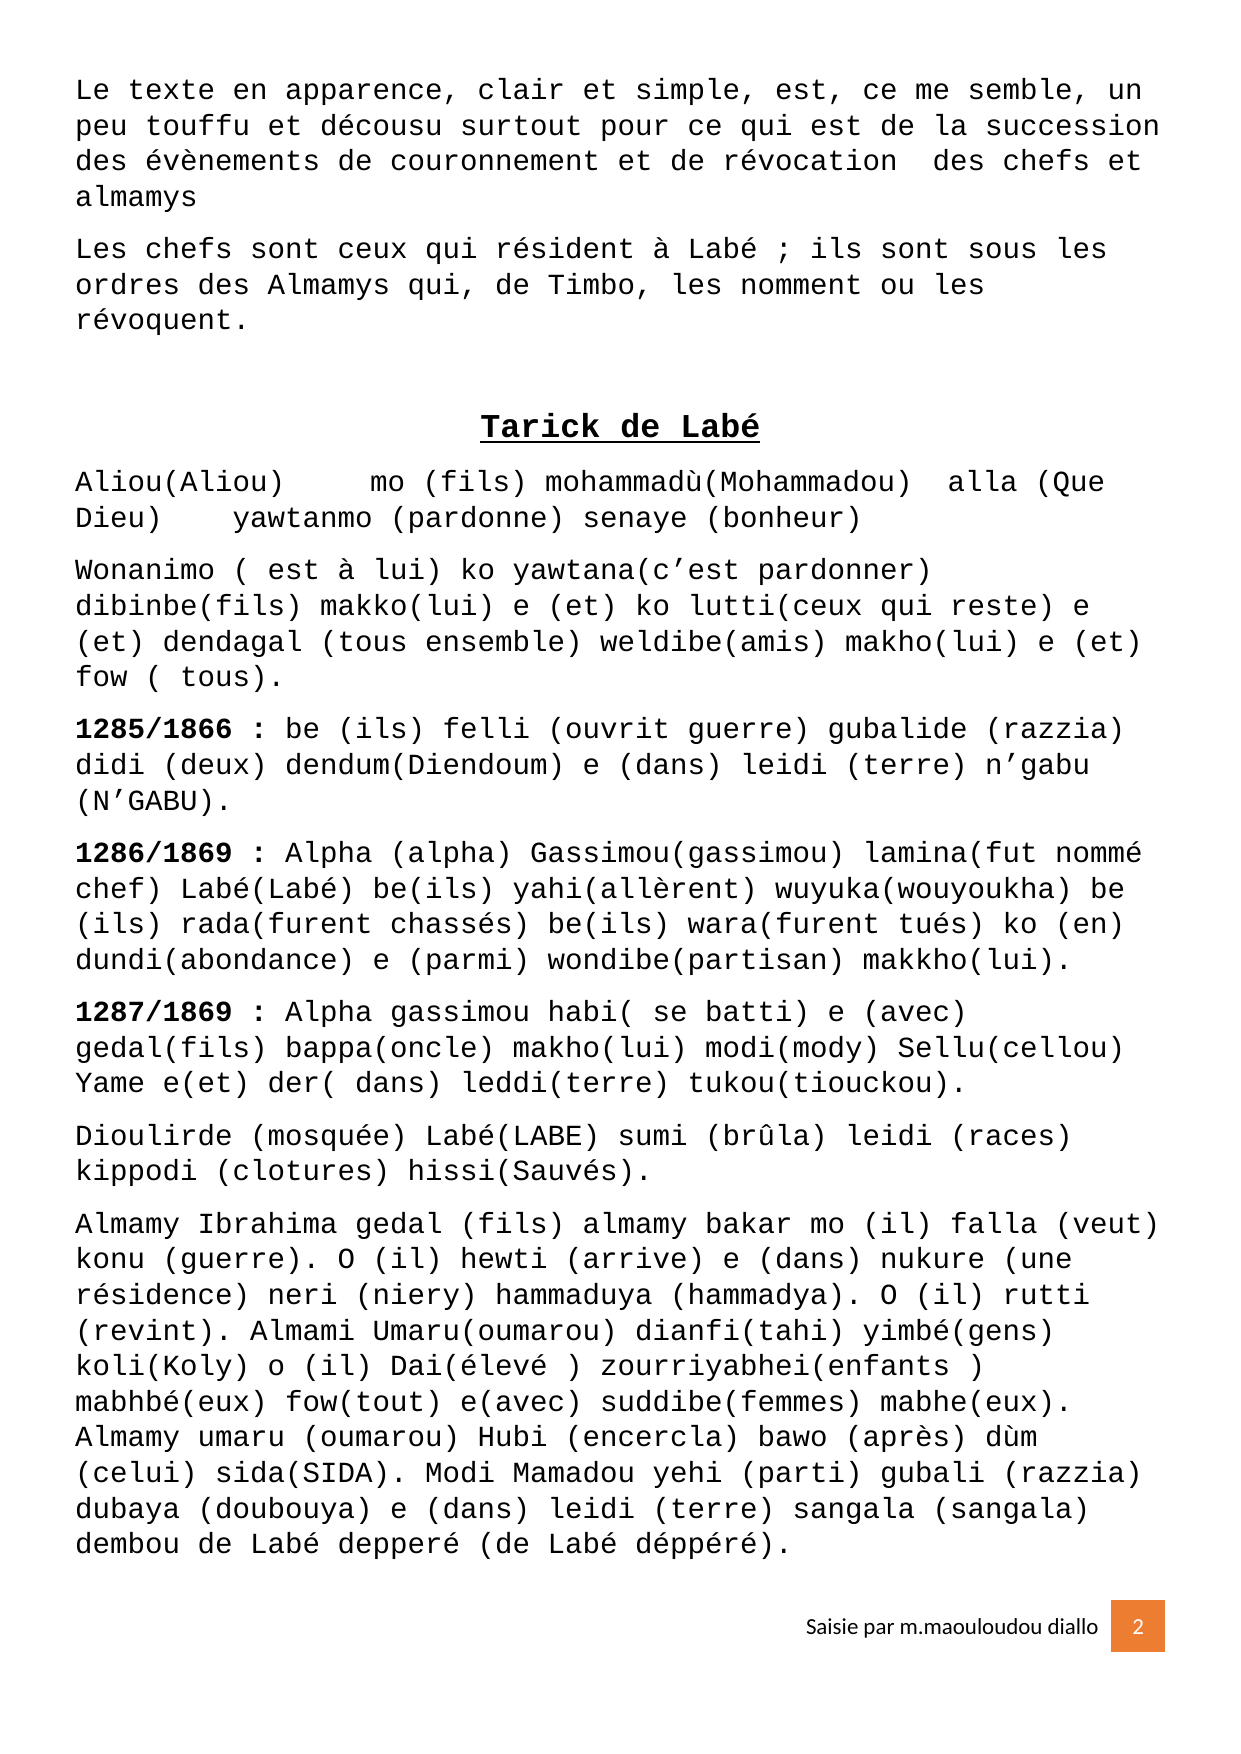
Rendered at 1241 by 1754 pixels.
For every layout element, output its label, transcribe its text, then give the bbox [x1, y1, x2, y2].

text Les chefs sont ceux qui résident à Labé ; ils sont sous les ordres des Almamys qui, de Timbo, les nomment ou les révoquent. [75, 234, 1165, 338]
text Aliou(Aliou) mo (fils) mohammadù(Mohammadou) alla (Que Dieu) yawtanmo (pardonne) senaye (bonheur) [75, 467, 1165, 536]
text 1285/1866 : be (ils) felli (ouvrit guerre) gubalide (razzia) didi (deux) dendum(Diendoum) e (dans) leidi (terre) n’gabu (N’GABU). [75, 714, 1165, 819]
text Dioulirde (mosquée) Labé(LABE) sumi (brûla) leidi (races) kippodi (clotures) hissi(Sauvés). [75, 1121, 1165, 1189]
text Tarick de Labé [75, 410, 1165, 448]
text Wonanimo ( est à lui) ko yawtana(c’est pardonner) dibinbe(fils) makko(lui) e (et) ko lutti(ceux qui reste) e (et) dendagal (tous ensemble) weldibe(amis) makho(lui) e (et) fow ( tous). [75, 555, 1165, 695]
text Le texte en apparence, clair et simple, est, ce me semble, un peu touffu et décousu surtout pour ce qui est de la succession des évènements de couronnement et de révocation des chefs et almamys [75, 75, 1165, 215]
text Almamy Ibrahima gedal (fils) almamy bakar mo (il) falla (veut) konu (guerre). O (il) hewti (arrive) e (dans) nukure (une résidence) neri (niery) hammaduya (hammadya). O (il) rutti (revint). Almami Umaru(oumarou) dianfi(tahi) yimbé(gens) koli(Koly) o (il) Dai(élevé ) zourriyabhei(enfants ) mabhbé(eux) fow(tout) e(avec) suddibe(femmes) mabhe(eux). Almamy umaru (oumarou) Hubi (encercla) bawo (après) dùm (celui) sida(SIDA). Modi Mamadou yehi (parti) gubali (razzia) dubaya (doubouya) e (dans) leidi (terre) sangala (sangala) dembou de Labé depperé (de Labé déppéré). [75, 1209, 1165, 1562]
text 1286/1869 : Alpha (alpha) Gassimou(gassimou) lamina(fut nommé chef) Labé(Labé) be(ils) yahi(allèrent) wuyuka(wouyoukha) be (ils) rada(furent chassés) be(ils) wara(furent tués) ko (en) dundi(abondance) e (parmi) wondibe(partisan) makkho(lui). [75, 838, 1165, 978]
text 1287/1869 : Alpha gassimou habi( se batti) e (avec) gedal(fils) bappa(oncle) makho(lui) modi(mody) Sellu(cellou) Yame e(et) der( dans) leddi(terre) tukou(tiouckou). [75, 997, 1165, 1102]
